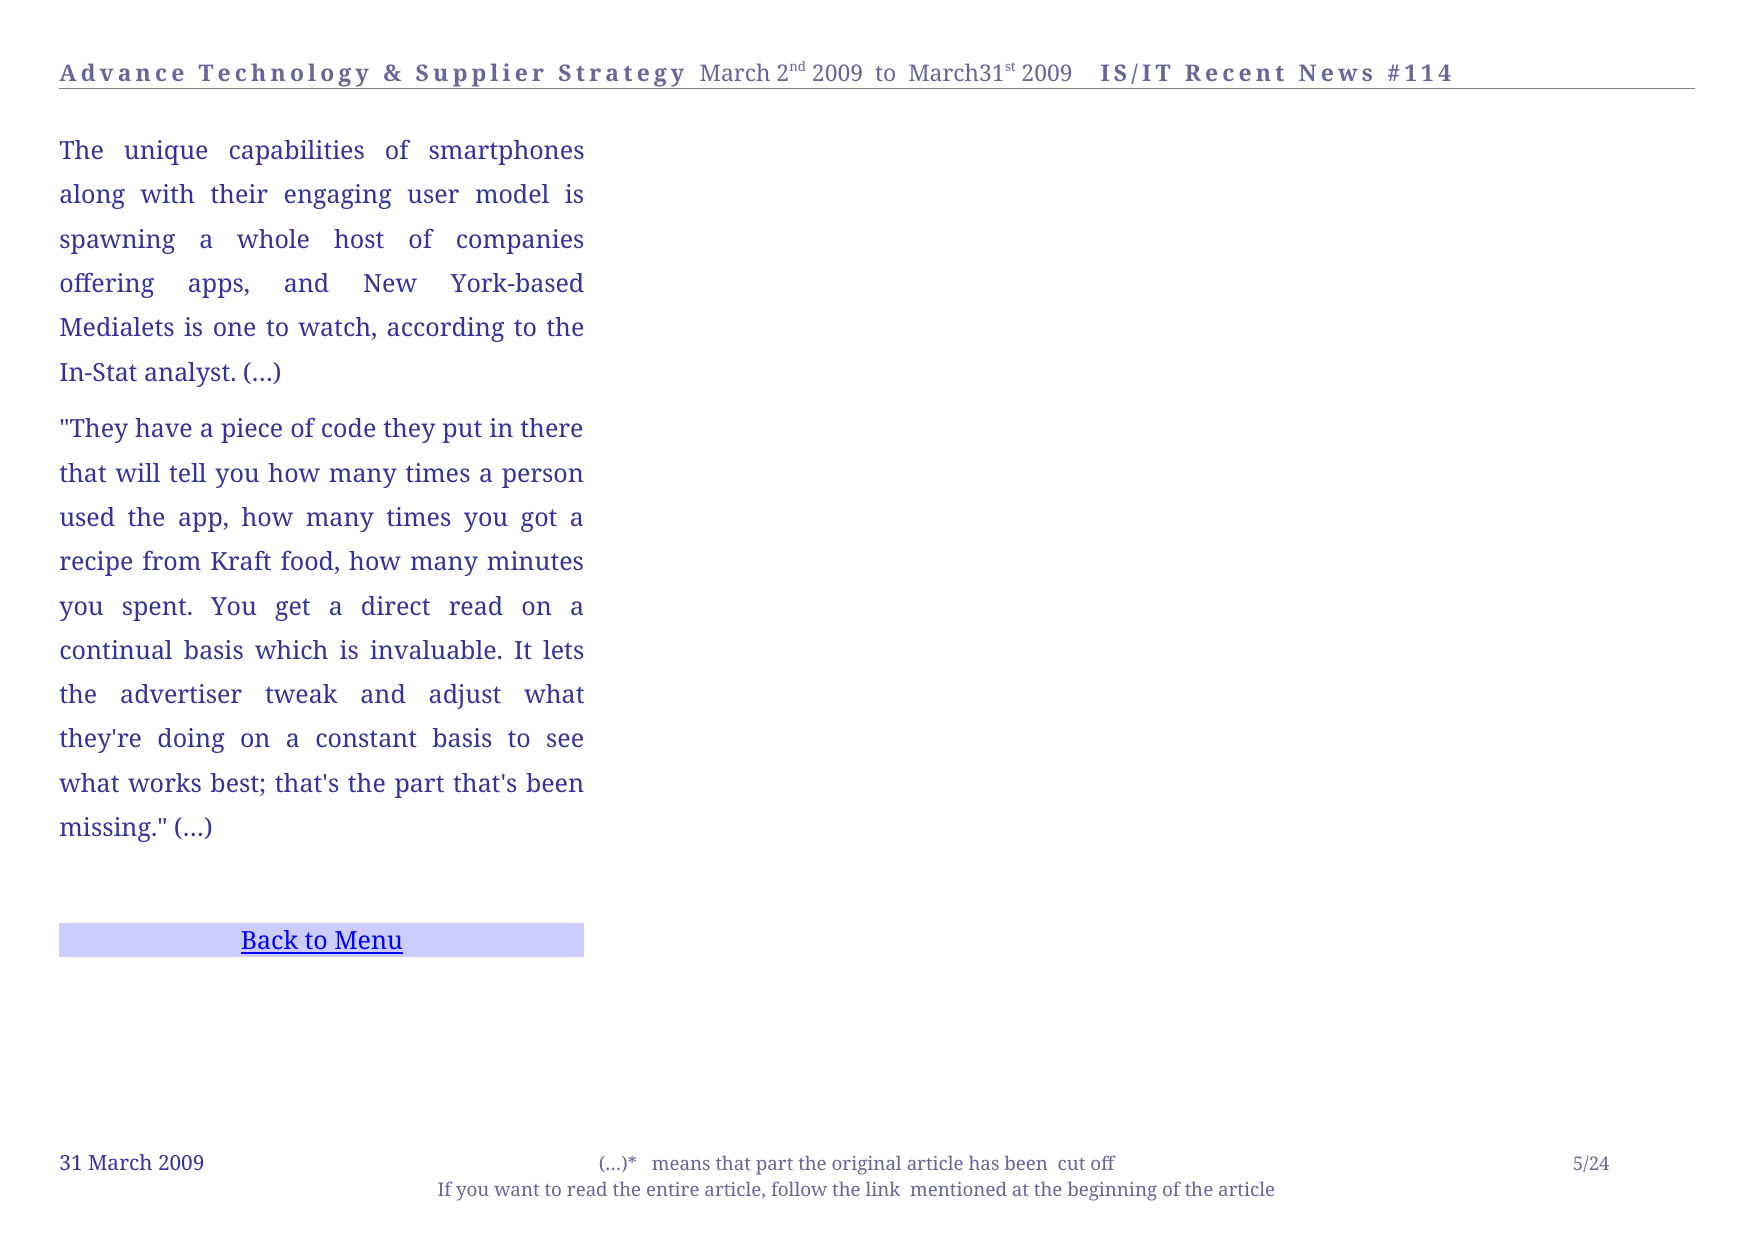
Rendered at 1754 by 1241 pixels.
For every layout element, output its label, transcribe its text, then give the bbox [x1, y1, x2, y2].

text "They have a piece of code they put in there that will tell you how many times a person used the app, how many times you got a recipe from Kraft food, how many minutes you spent. You get a direct read on a continual basis which is invaluable. It lets the advertiser tweak and adjust what they're doing on a constant basis to see what works best; that's the part that's been missing." (…) [59, 411, 584, 843]
text Back to Menu [59, 923, 584, 957]
text The unique capabilities of smartphones along with their engaging user model is spawning a whole host of companies offering apps, and New York-based Medialets is one to watch, according to the In-Stat analyst. (…) [59, 133, 584, 388]
